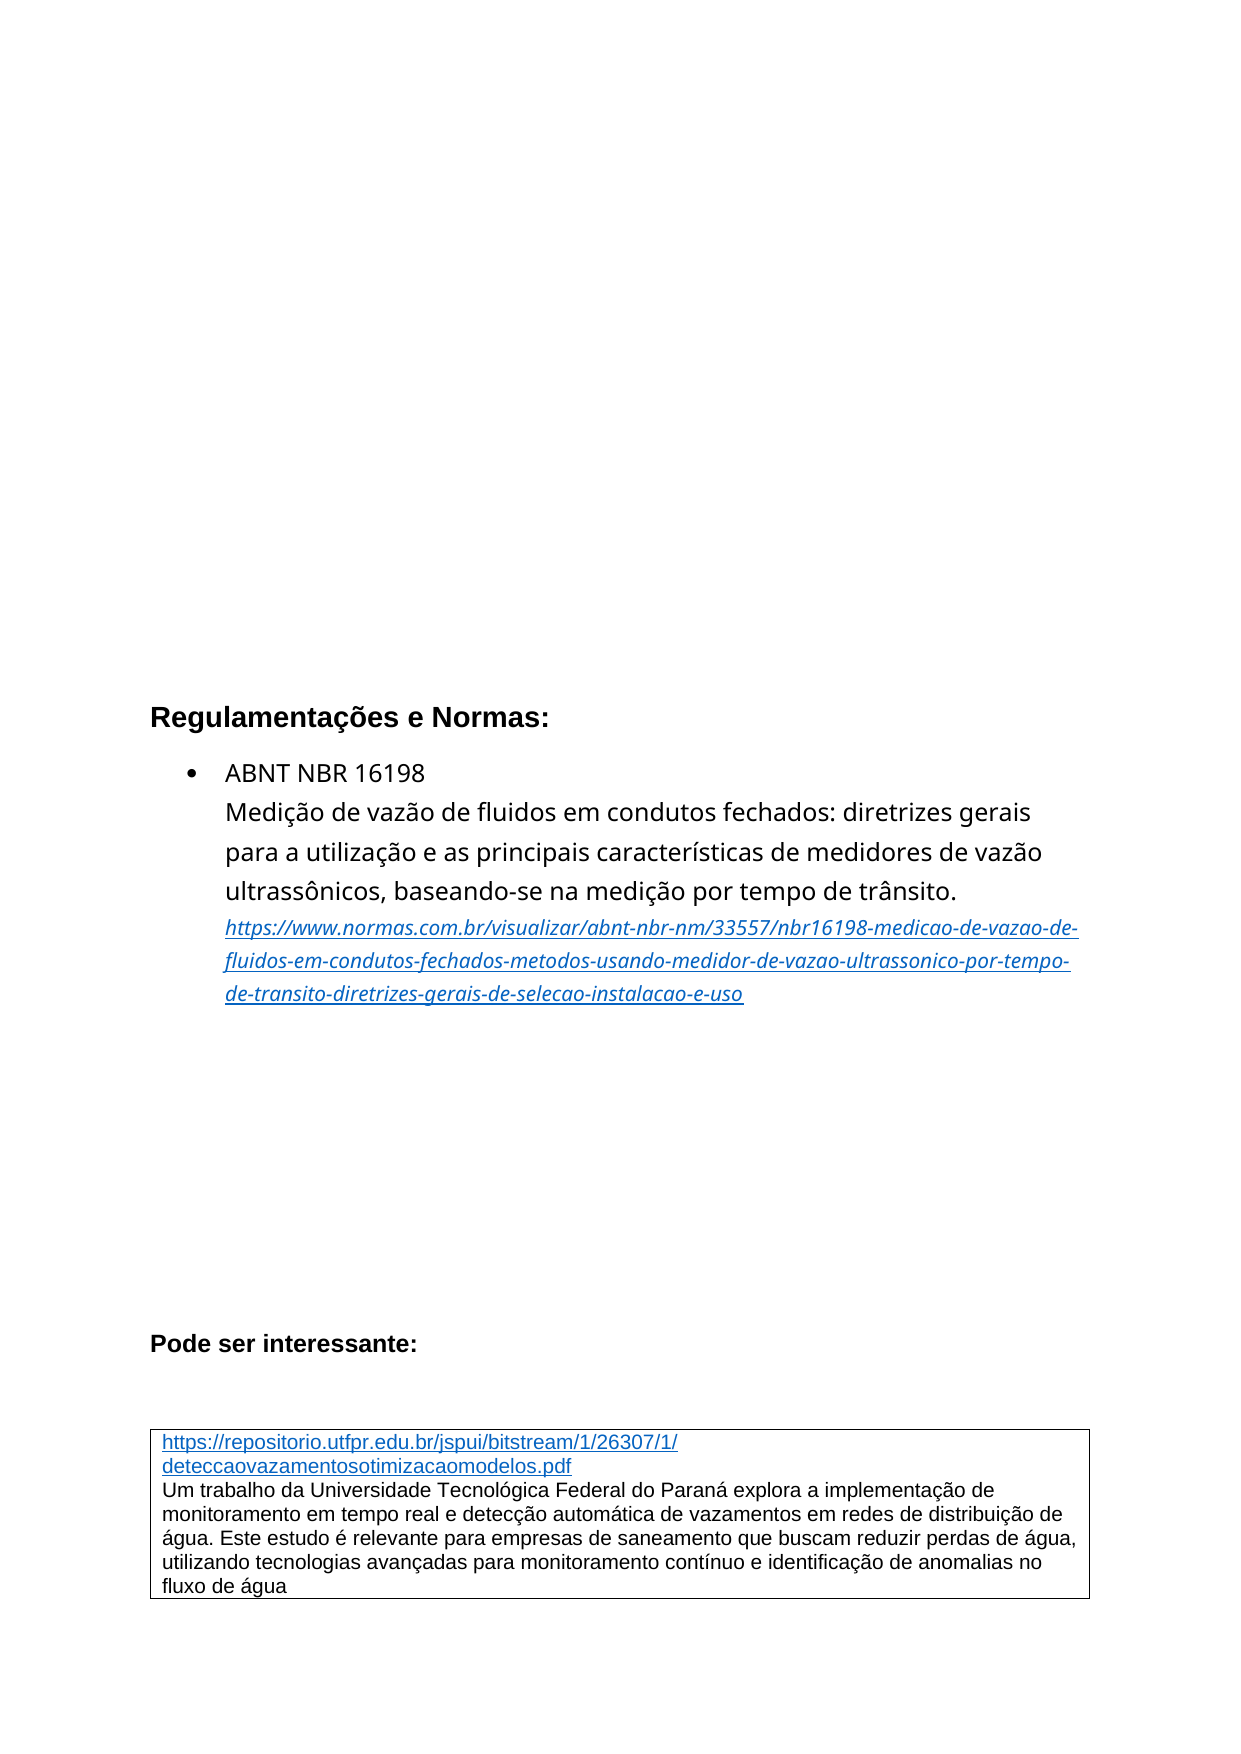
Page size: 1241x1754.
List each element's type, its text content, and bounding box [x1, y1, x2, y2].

list ABNT NBR 16198 [187, 756, 1090, 789]
list https://www.normas.com.br/visualizar/abnt-nbr-nm/33557/nbr16198-medicao-de-vazao-de-fluidos-em-condutos-fechados-metodos-usando-medidor-de-vazao-ultrassonico-por-tempo-de-transito-diretrizes-gerais-de-selecao-instalacao-e-uso [225, 913, 1090, 1008]
text Pode ser interessante: [150, 1329, 1090, 1358]
text Regulamentações e Normas: [150, 700, 1090, 733]
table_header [151, 1430, 1089, 1598]
list Medição de vazão de fluidos em condutos fechados: diretrizes gerais para a utilização e as principais características de medidores de vazão ultrassônicos, baseando-se na medição por tempo de trânsito. [225, 795, 1090, 908]
